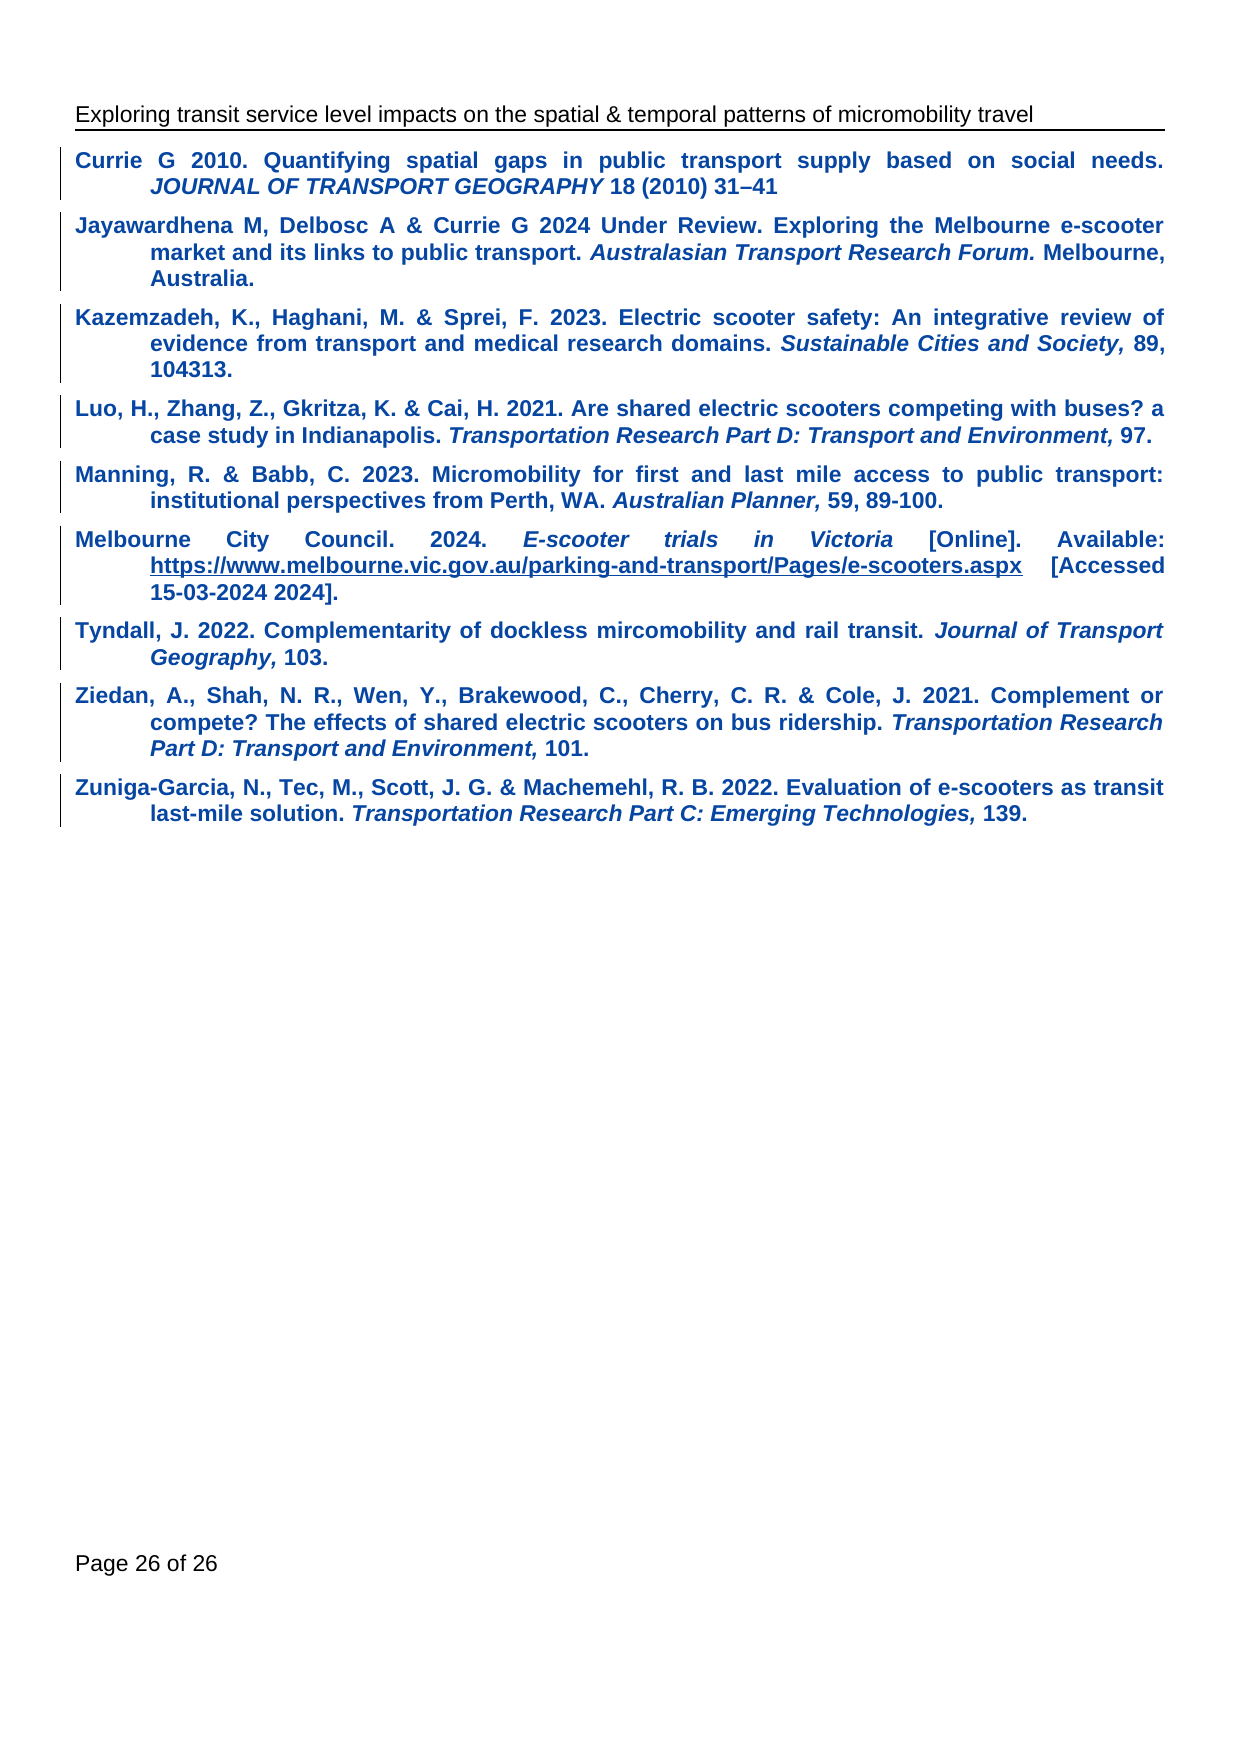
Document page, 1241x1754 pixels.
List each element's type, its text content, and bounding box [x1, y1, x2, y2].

text Zuniga-Garcia, N., Tec, M., Scott, J. G. & Machemehl, R. B. 2022. Evaluation of e-scooters as transit last-mile solution. Transportation Research Part C: Emerging Technologies, 139. [75, 774, 1165, 827]
text Manning, R. & Babb, C. 2023. Micromobility for first and last mile access to public transport: institutional perspectives from Perth, WA. Australian Planner, 59, 89-100. [75, 461, 1165, 513]
text Kazemzadeh, K., Haghani, M. & Sprei, F. 2023. Electric scooter safety: An integrative review of evidence from transport and medical research domains. Sustainable Cities and Society, 89, 104313. [75, 304, 1165, 383]
text Currie G 2010. Quantifying spatial gaps in public transport supply based on social needs. JOURNAL OF TRANSPORT GEOGRAPHY 18 (2010) 31–41 [75, 147, 1165, 200]
text Luo, H., Zhang, Z., Gkritza, K. & Cai, H. 2021. Are shared electric scooters competing with buses? a case study in Indianapolis. Transportation Research Part D: Transport and Environment, 97. [75, 395, 1165, 448]
text Ziedan, A., Shah, N. R., Wen, Y., Brakewood, C., Cherry, C. R. & Cole, J. 2021. Complement or compete? The effects of shared electric scooters on bus ridership. Transportation Research Part D: Transport and Environment, 101. [75, 682, 1165, 762]
text Tyndall, J. 2022. Complementarity of dockless mircomobility and rail transit. Journal of Transport Geography, 103. [75, 617, 1165, 670]
text Melbourne City Council. 2024. E-scooter trials in Victoria [Online]. Available: https://www.melbourne.vic.gov.au/parking-and-transport/Pages/e-scooters.aspx [Accessed 15-03-2024 2024]. [75, 526, 1165, 605]
text Jayawardhena M, Delbosc A & Currie G 2024 Under Review. Exploring the Melbourne e-scooter market and its links to public transport. Australasian Transport Research Forum. Melbourne, Australia. [75, 212, 1165, 291]
